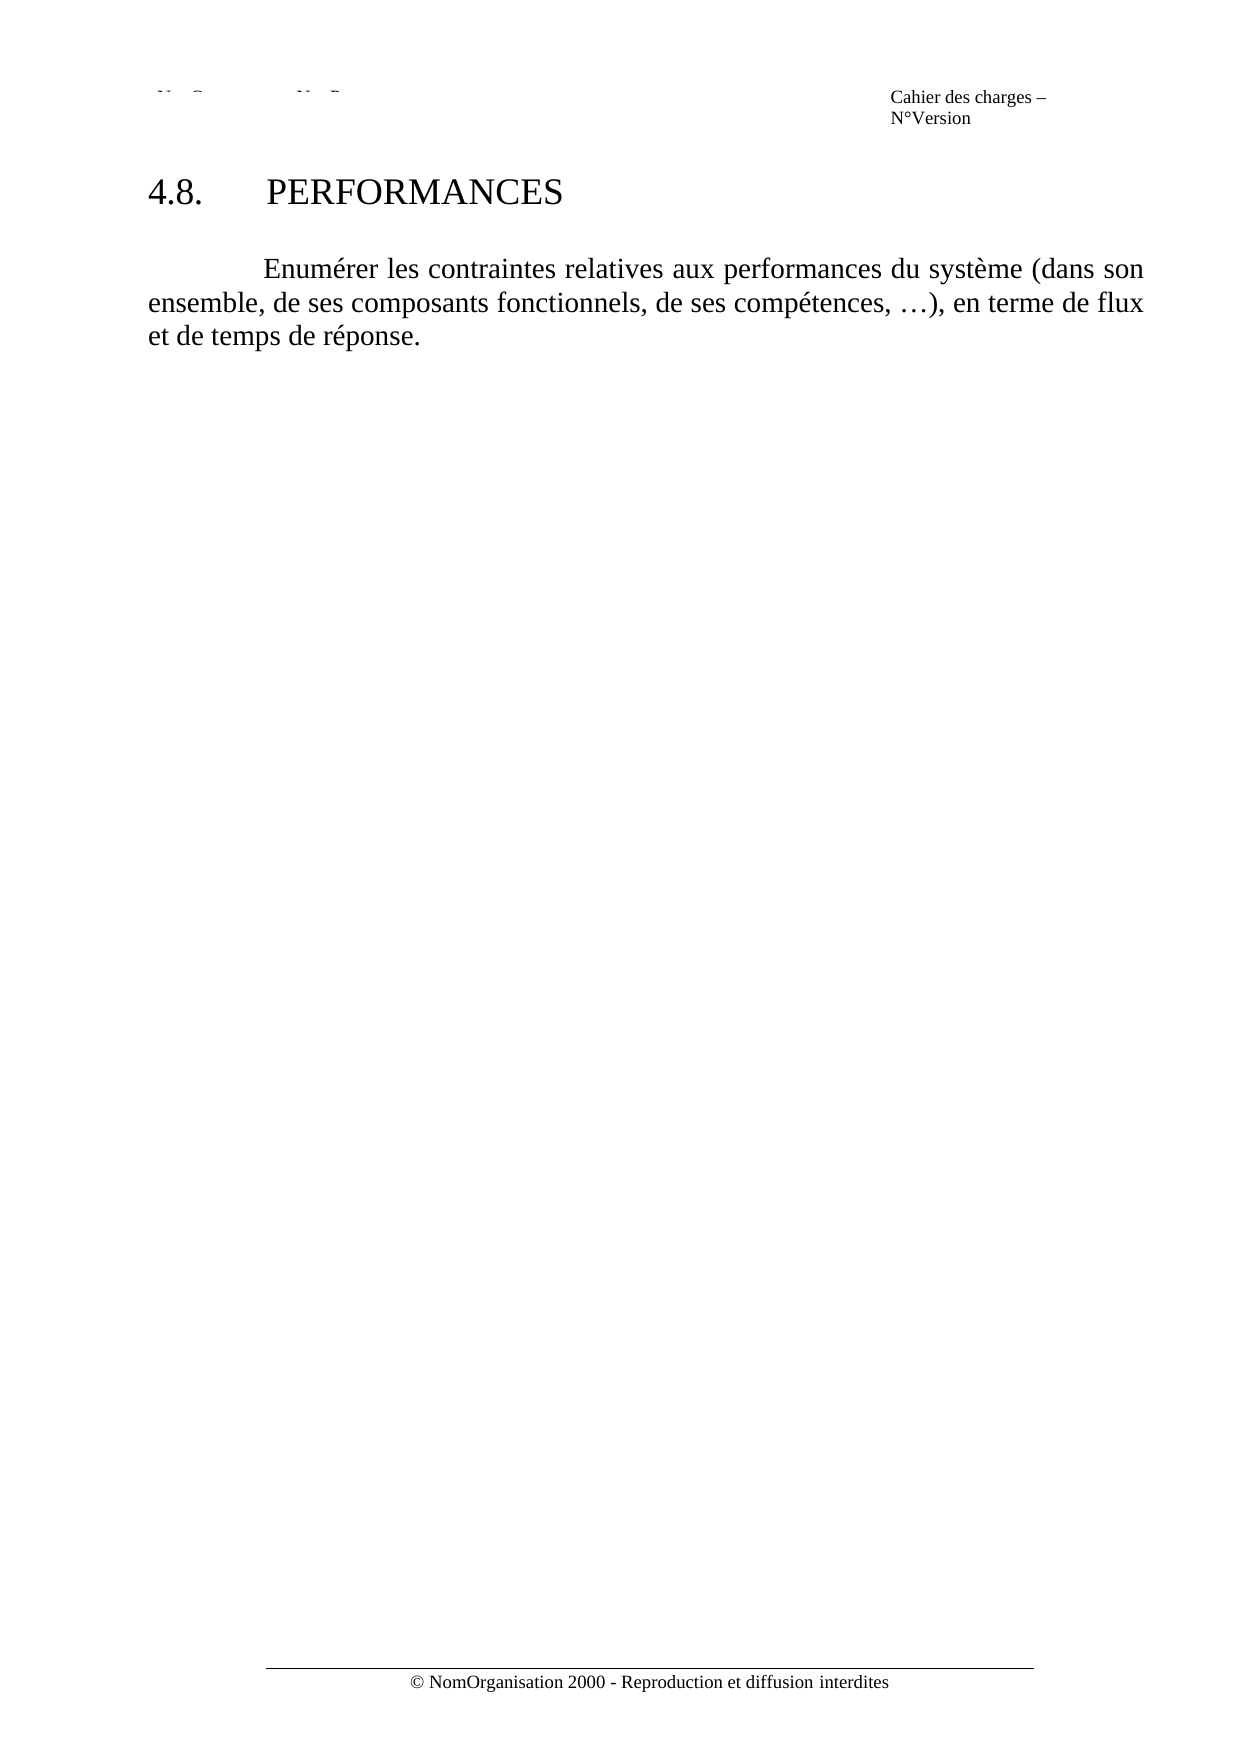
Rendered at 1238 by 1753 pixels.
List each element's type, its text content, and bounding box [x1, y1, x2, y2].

text Enumérer les contraintes relatives aux performances du système (dans son ensemble, de ses composants fonctionnels, de ses compétences, …), en terme de flux et de temps de réponse. [148, 251, 1145, 352]
subtitle PERFORMANCES [148, 169, 1156, 212]
